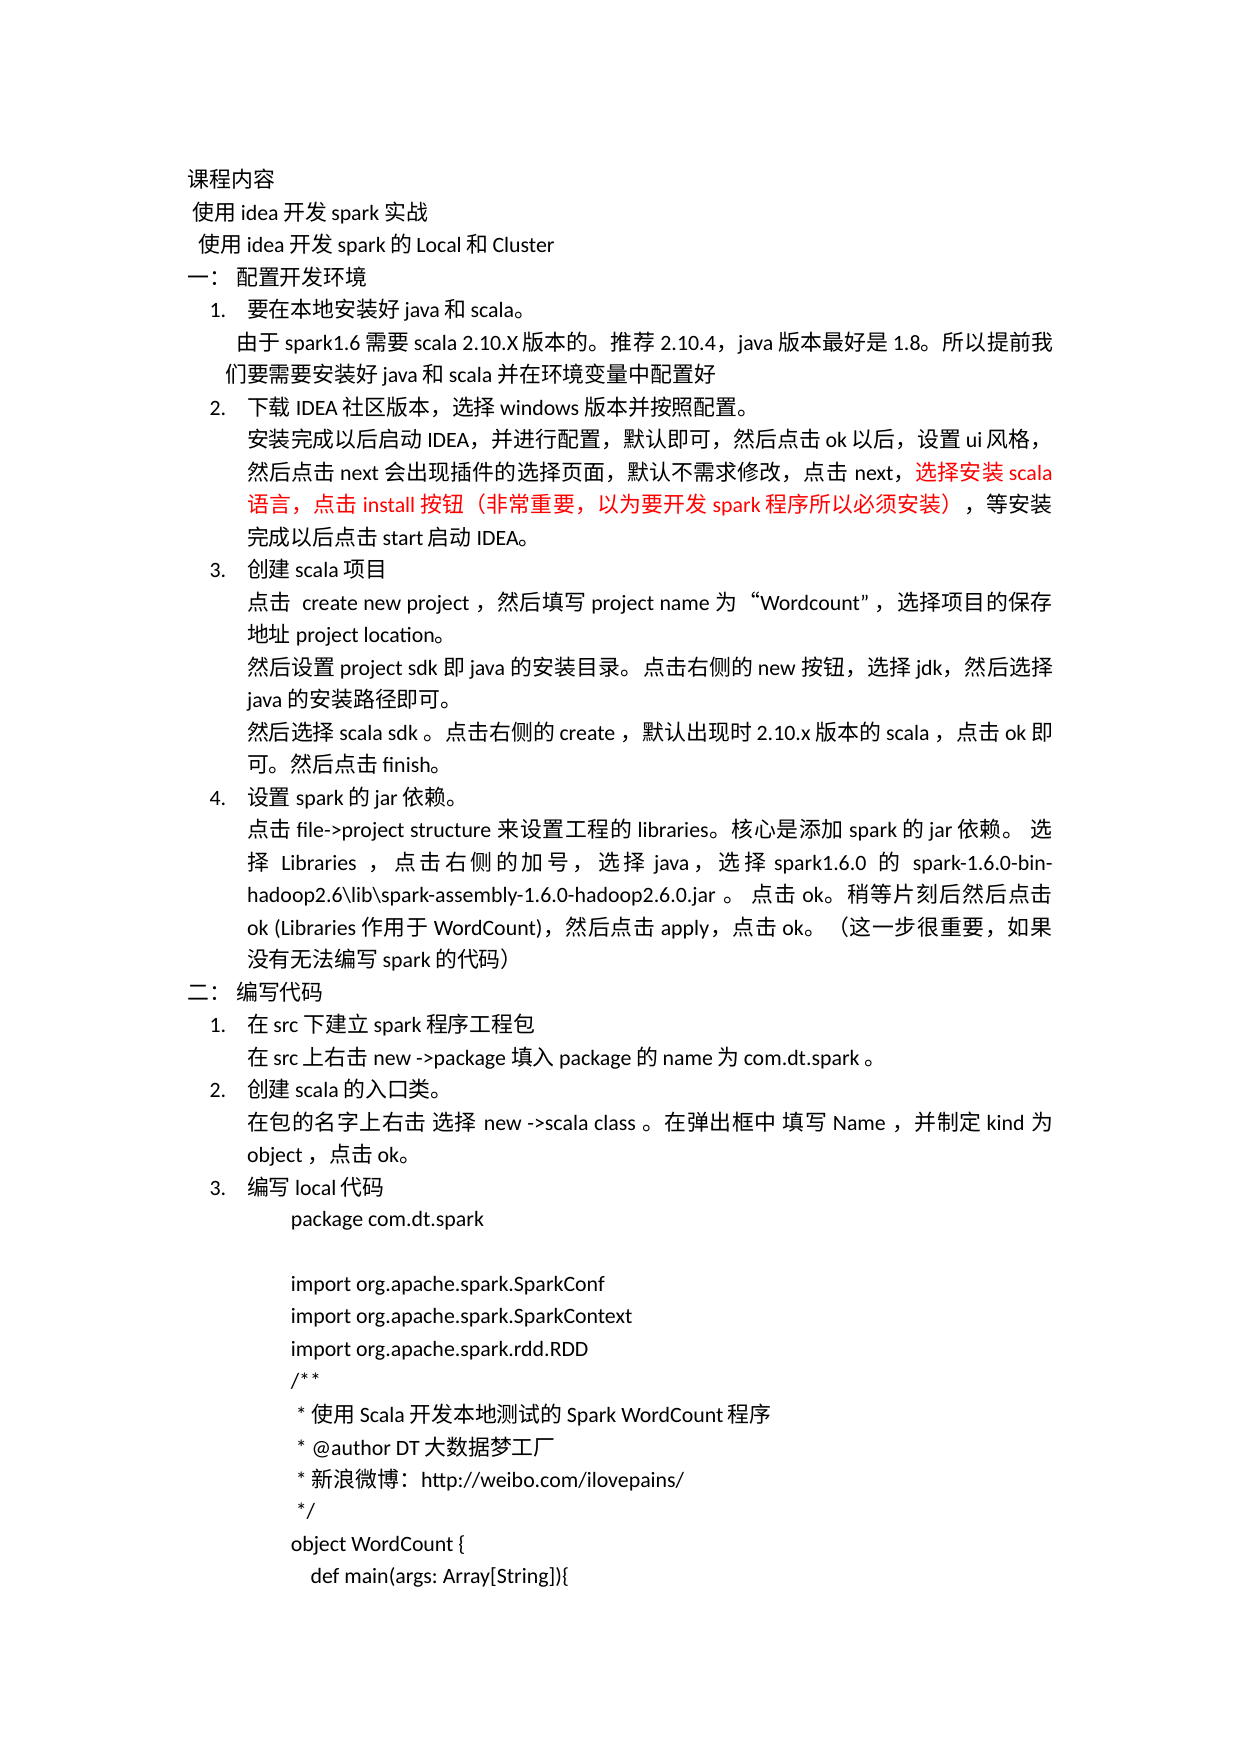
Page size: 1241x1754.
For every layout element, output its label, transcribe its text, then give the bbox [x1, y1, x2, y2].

list 创建scala项目 [209, 552, 1053, 584]
list 设置 spark的jar 依赖。 [209, 779, 1053, 812]
list import org.apache.spark.rdd.RDD [247, 1332, 1053, 1364]
list package com.dt.spark [247, 1202, 1053, 1234]
list def main(args: Array[String]){ [247, 1559, 1053, 1592]
text 使用idea 开发spark的Local和Cluster [187, 227, 1053, 259]
list 点击file->project structure 来设置工程的libraries。核心是添加spark的jar依赖。 选择 Libraries ，点击右侧的加号，选择java，选择spark1.6.0 的 spark-1.6.0-bin-hadoop2.6\lib\spark-assembly-1.6.0-hadoop2.6.0.jar 。 点击ok。稍等片刻后然后点击ok (Libraries作用于WordCount)，然后点击apply，点击ok。（这一步很重要，如果没有无法编写spark的代码） [247, 812, 1053, 974]
text 课程内容 [187, 162, 1053, 194]
list 由于spark1.6需要scala 2.10.X版本的。推荐 2.10.4，java版本最好是1.8。所以提前我们要需要安装好java和scala 并在环境变量中配置好 [225, 324, 1053, 389]
list /** [247, 1364, 1053, 1397]
list import org.apache.spark.SparkConf [247, 1267, 1053, 1299]
list 然后选择scala sdk 。点击右侧的create ，默认出现时2.10.x 版本的scala ，点击ok即可。然后点击finish。 [247, 714, 1053, 779]
text 一： 配置开发环境 [187, 259, 1053, 292]
list 在src 下建立spark程序工程包 [209, 1007, 1053, 1039]
list * 新浪微博：http://weibo.com/ilovepains/ [247, 1462, 1053, 1494]
list 在src上右击 new ->package 填入package 的name为com.dt.spark 。 [247, 1039, 1053, 1072]
list 点击 create new project ，然后填写project name 为“Wordcount” ，选择项目的保存地址 project location。 [247, 584, 1053, 649]
list */ [247, 1494, 1053, 1527]
list * @author DT大数据梦工厂 [247, 1429, 1053, 1462]
list 要在本地安装好java和scala。 [209, 292, 1053, 324]
list 创建scala的入口类。 [209, 1072, 1053, 1104]
list 安装完成以后启动IDEA，并进行配置，默认即可，然后点击ok以后，设置ui风格， 然后点击next 会出现插件的选择页面，默认不需求修改，点击next，选择安装scala 语言，点击 install 按钮（非常重要，以为要开发spark程序所以必须安装），等安装完成以后点击start启动 IDEA。 [247, 422, 1053, 552]
list 然后设置project sdk 即java 的安装目录。点击右侧的new 按钮，选择jdk，然后选择java 的安装路径即可。 [247, 649, 1053, 714]
list object WordCount { [247, 1527, 1053, 1559]
text 使用idea开发spark 实战 [187, 194, 1053, 227]
list import org.apache.spark.SparkContext [247, 1299, 1053, 1332]
text 二： 编写代码 [187, 974, 1053, 1007]
list * 使用Scala开发本地测试的Spark WordCount程序 [247, 1397, 1053, 1429]
list 在包的名字上右击 选择 new ->scala class 。在弹出框中 填写Name ，并制定kind 为object ，点击ok。 [247, 1104, 1053, 1169]
list 下载 IDEA 社区版本，选择windows 版本并按照配置。 [209, 389, 1053, 422]
list 编写local代码 [209, 1169, 1053, 1202]
